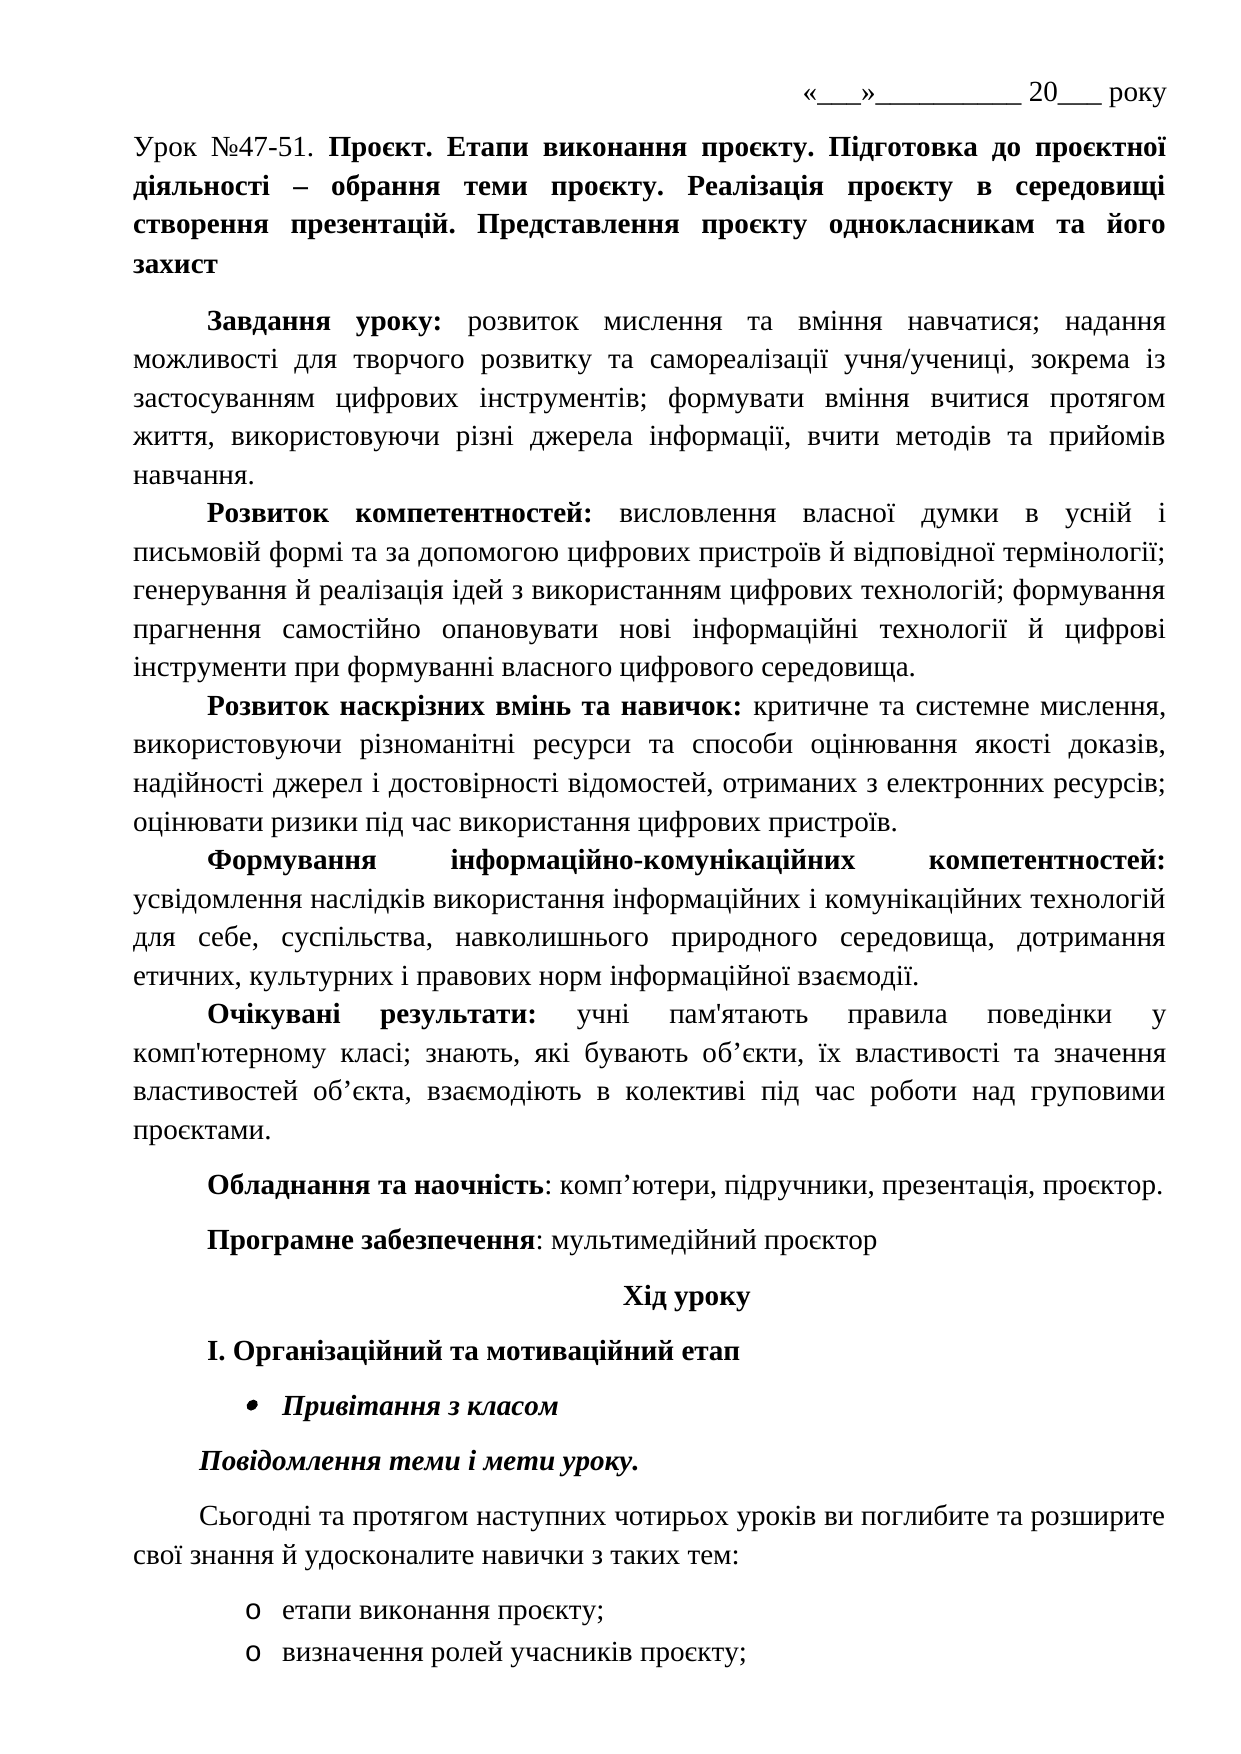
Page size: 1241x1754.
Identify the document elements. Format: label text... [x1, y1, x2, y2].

text Обладнання та наочність: комп’ютери, підручники, презентація, проєктор. [133, 1167, 1167, 1201]
list Привітання з класом [244, 1388, 1167, 1422]
text «___»__________ 20___ року [133, 74, 1167, 107]
text Програмне забезпечення: мультимедійний проєктор [133, 1222, 1167, 1256]
text Очікувані результати: учні пам'ятають правила поведінки у комп'ютерному класі; знають, які бувають об’єкти, їх властивості та значення властивостей об’єкта, взаємодіють в колективі під час роботи над груповими проєктами. [133, 996, 1167, 1146]
list етапи виконання проєкту; [244, 1592, 1167, 1628]
text Розвиток наскрізних вмінь та навичок: критичне та системне мислення, використовуючи різноманітні ресурси та способи оцінювання якості доказів, надійності джерел і достовірності відомостей, отриманих з електронних ресурсів; оцінювати ризики під час використання цифрових пристроїв. [133, 688, 1167, 837]
list визначення ролей учасників проєкту; [244, 1634, 1167, 1670]
text Розвиток компетентностей: висловлення власної думки в усній і письмовій формі та за допомогою цифрових пристроїв й відповідної термінології; генерування й реалізація ідей з використанням цифрових технологій; формування прагнення самостійно опановувати нові інформаційні технології й цифрові інструменти при формуванні власного цифрового середовища. [133, 495, 1167, 683]
text Формування інформаційно-комунікаційних компетентностей: усвідомлення наслідків використання інформаційних і комунікаційних технологій для себе, суспільства, навколишнього природного середовища, дотримання етичних, культурних і правових норм інформаційної взаємодії. [133, 842, 1167, 991]
text Повідомлення теми і мети уроку. [133, 1443, 1167, 1477]
text І. Організаційний та мотиваційний етап [133, 1333, 1167, 1366]
text Урок №47-51. Проєкт. Етапи виконання проєкту. Підготовка до проєктної діяльності – обрання теми проєкту. Реалізація проєкту в середовищі створення презентацій. Представлення проєкту однокласникам та його захист [133, 129, 1167, 281]
text Хід уроку [133, 1278, 1167, 1311]
text Сьогодні та протягом наступних чотирьох уроків ви поглибите та розширите свої знання й удосконалите навички з таких тем: [133, 1498, 1167, 1571]
text Завдання уроку: розвиток мислення та вміння навчатися; надання можливості для творчого розвитку та самореалізації учня/учениці, зокрема із застосуванням цифрових інструментів; формувати вміння вчитися протягом життя, використовуючи різні джерела інформації, вчити методів та прийомів навчання. [133, 303, 1167, 490]
